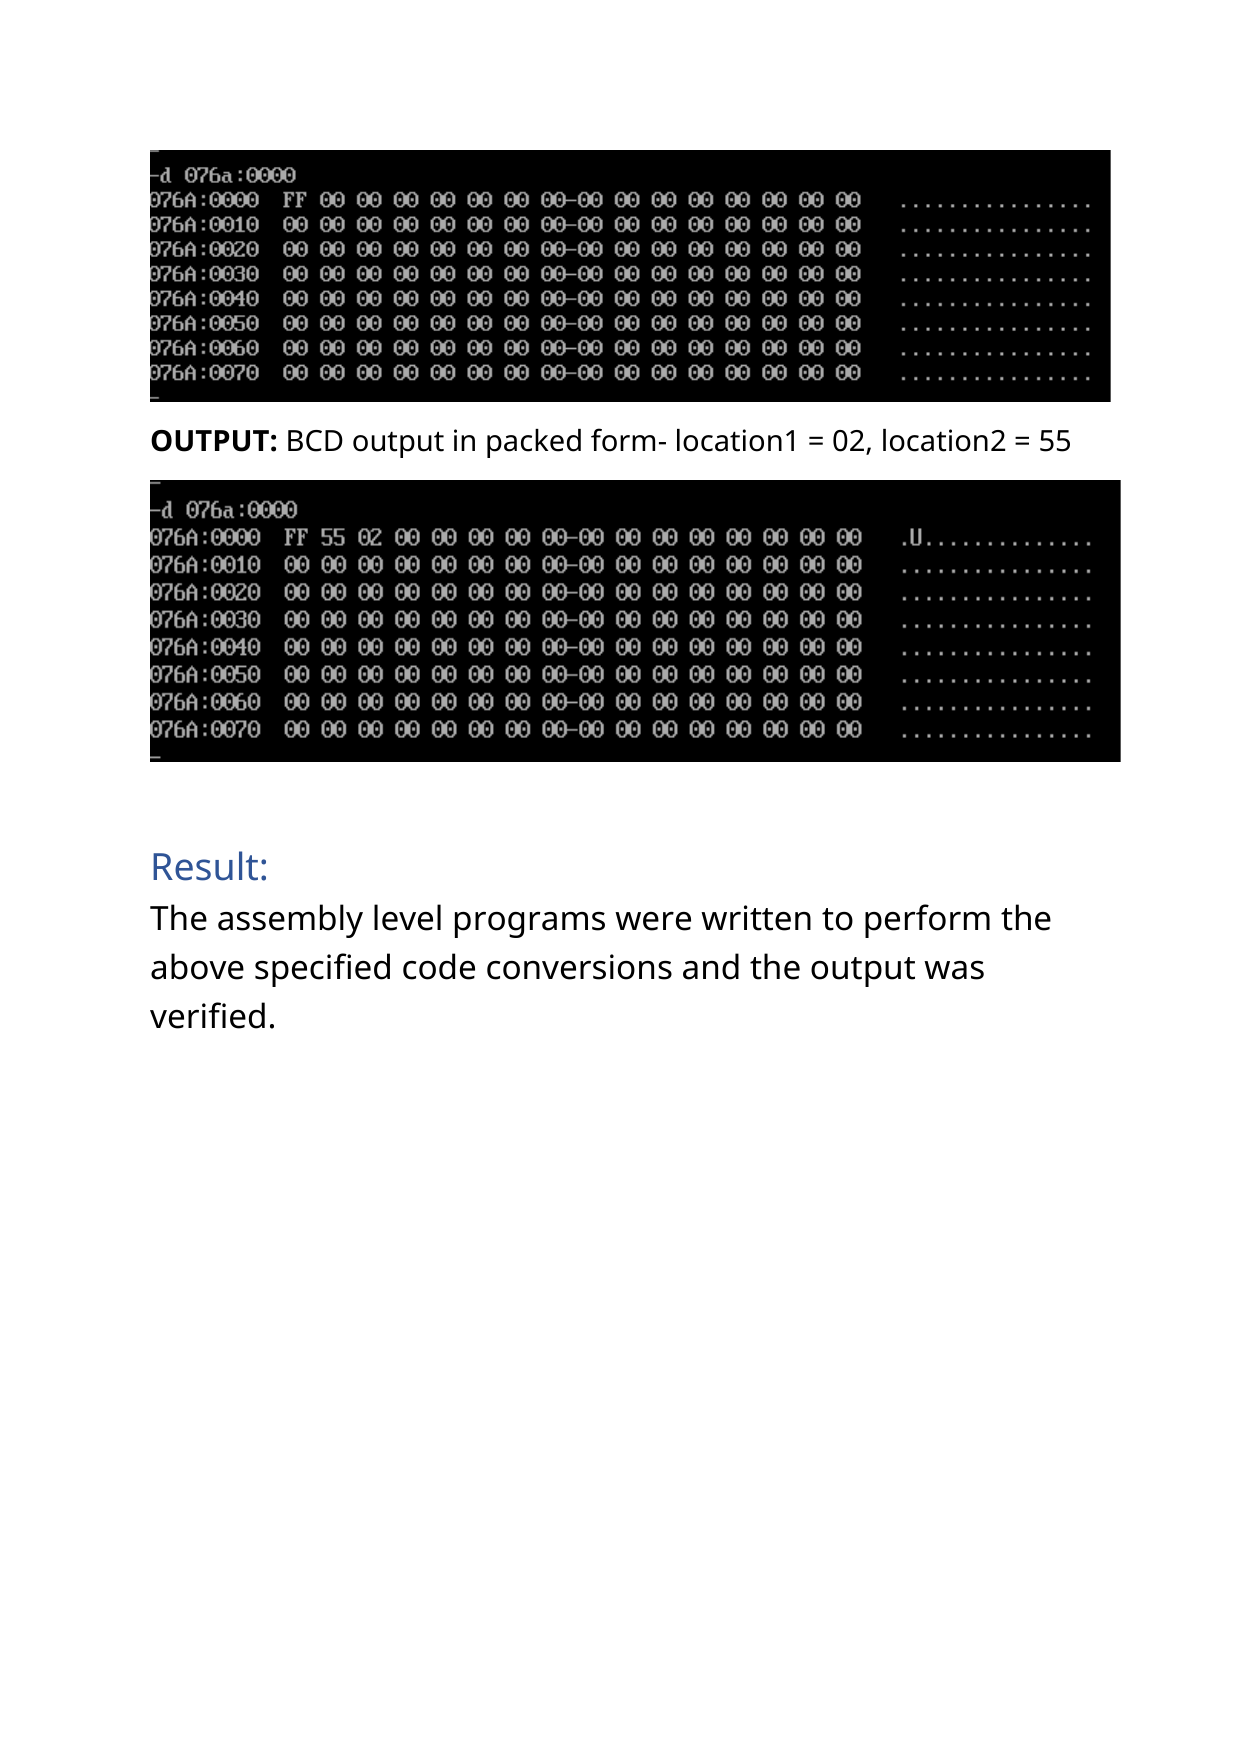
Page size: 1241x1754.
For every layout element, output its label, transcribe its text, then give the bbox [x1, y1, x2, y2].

text OUTPUT: BCD output in packed form- location1 = 02, location2 = 55 [150, 421, 1090, 460]
picture [150, 150, 1111, 402]
text The assembly level programs were written to perform the above specified code conversions and the output was verified. [150, 895, 1090, 1038]
subtitle Result: [150, 840, 1090, 891]
picture [150, 480, 1121, 762]
